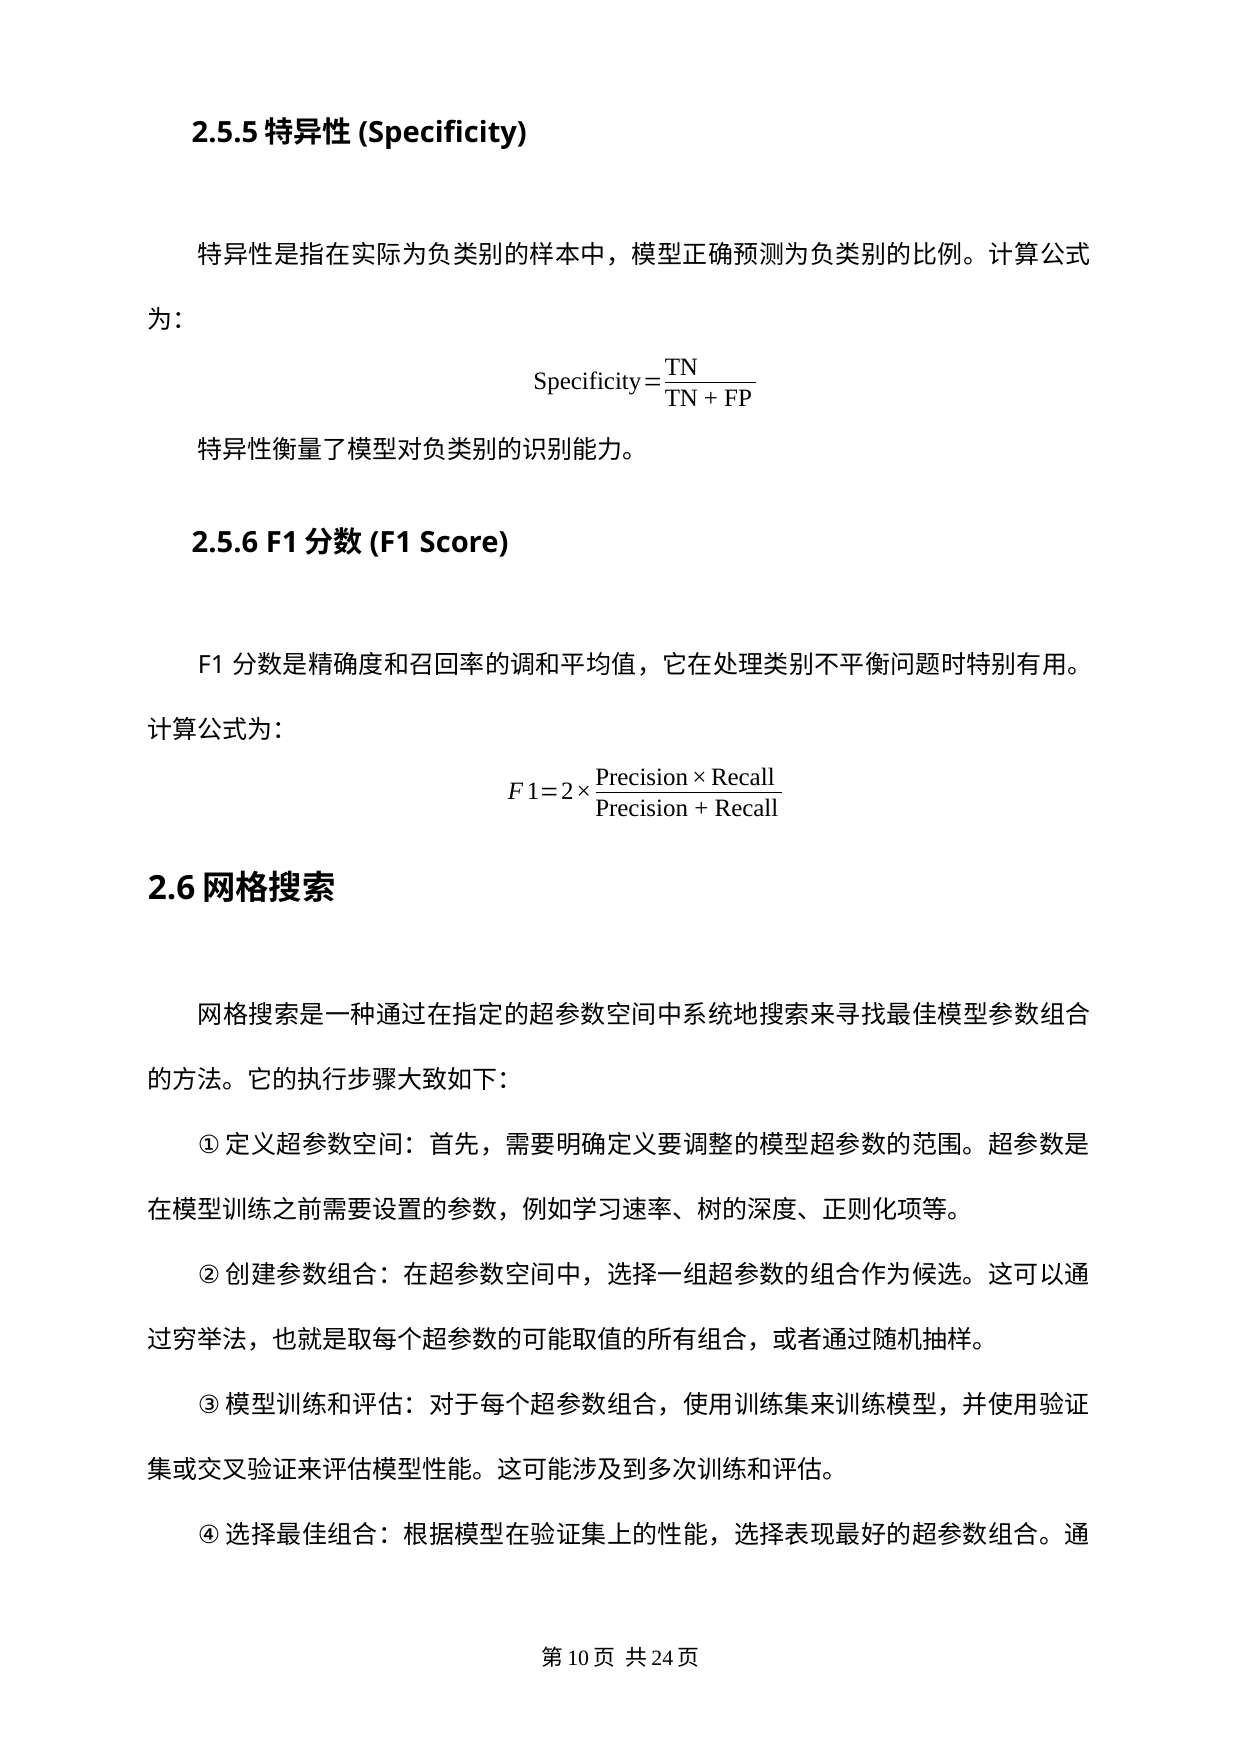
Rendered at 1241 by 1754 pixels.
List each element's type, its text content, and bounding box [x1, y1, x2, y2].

text 特异性是指在实际为负类别的样本中，模型正确预测为负类别的比例。计算公式为： [148, 220, 1092, 350]
text ②创建参数组合：在超参数空间中，选择一组超参数的组合作为候选。这可以通过穷举法，也就是取每个超参数的可能取值的所有组合，或者通过随机抽样。 [148, 1240, 1092, 1370]
text ①定义超参数空间：首先，需要明确定义要调整的模型超参数的范围。超参数是在模型训练之前需要设置的参数，例如学习速率、树的深度、正则化项等。 [148, 1110, 1092, 1240]
text ③模型训练和评估：对于每个超参数组合，使用训练集来训练模型，并使用验证集或交叉验证来评估模型性能。这可能涉及到多次训练和评估。 [148, 1370, 1092, 1500]
subtitle 2.5.5特异性 (Specificity) [148, 97, 1092, 162]
text 特异性衡量了模型对负类别的识别能力。 [148, 415, 1092, 480]
subtitle 2.5.6 F1分数 (F1 Score) [148, 507, 1092, 572]
text 网格搜索是一种通过在指定的超参数空间中系统地搜索来寻找最佳模型参数组合的方法。它的执行步骤大致如下： [148, 980, 1092, 1110]
text F1 分数是精确度和召回率的调和平均值，它在处理类别不平衡问题时特别有用。计算公式为： [148, 631, 1092, 761]
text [148, 1500, 1092, 1565]
subtitle 2.6网格搜索 [148, 853, 1092, 918]
